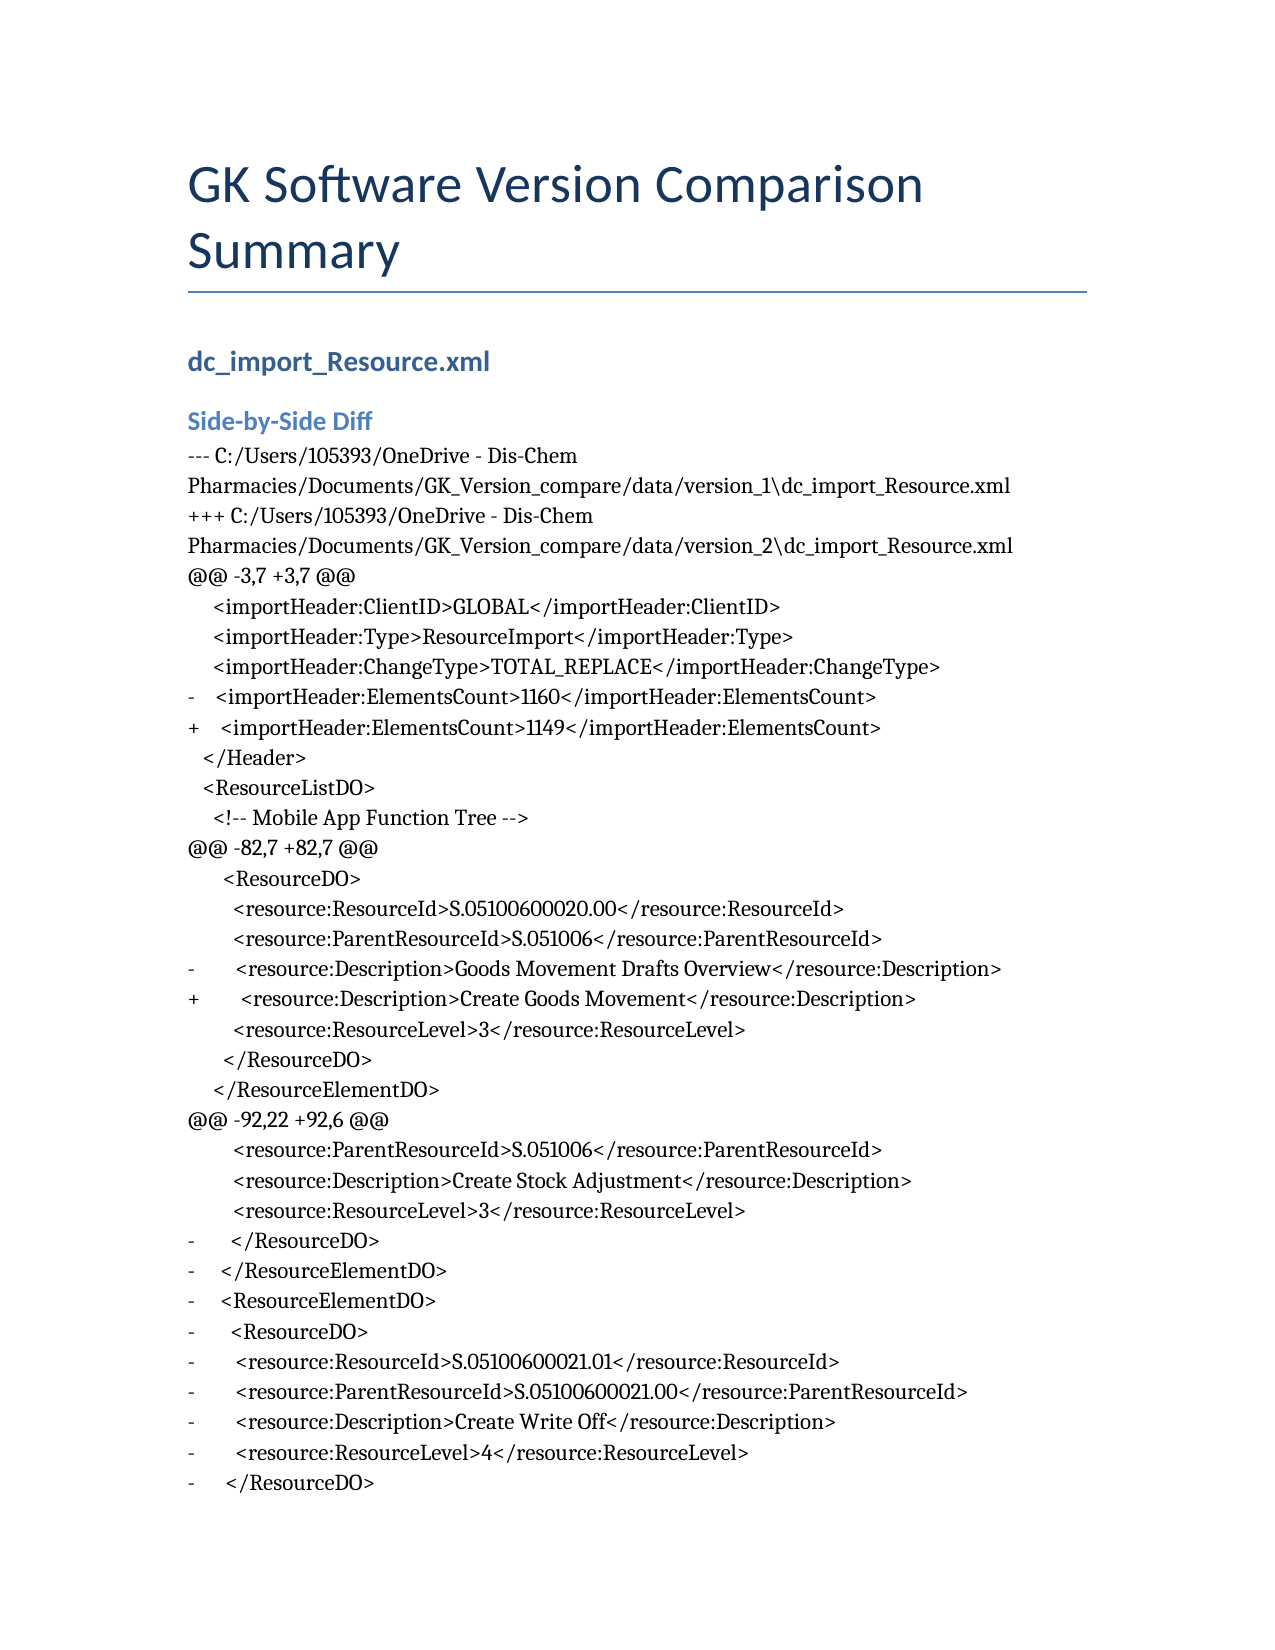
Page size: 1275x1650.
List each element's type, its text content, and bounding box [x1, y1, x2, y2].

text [187, 442, 1087, 1496]
subtitle dc_import_Resource.xml [187, 343, 1087, 378]
subtitle Side-by-Side Diff [187, 404, 1087, 437]
title GK Software Version Comparison Summary [187, 150, 1087, 293]
